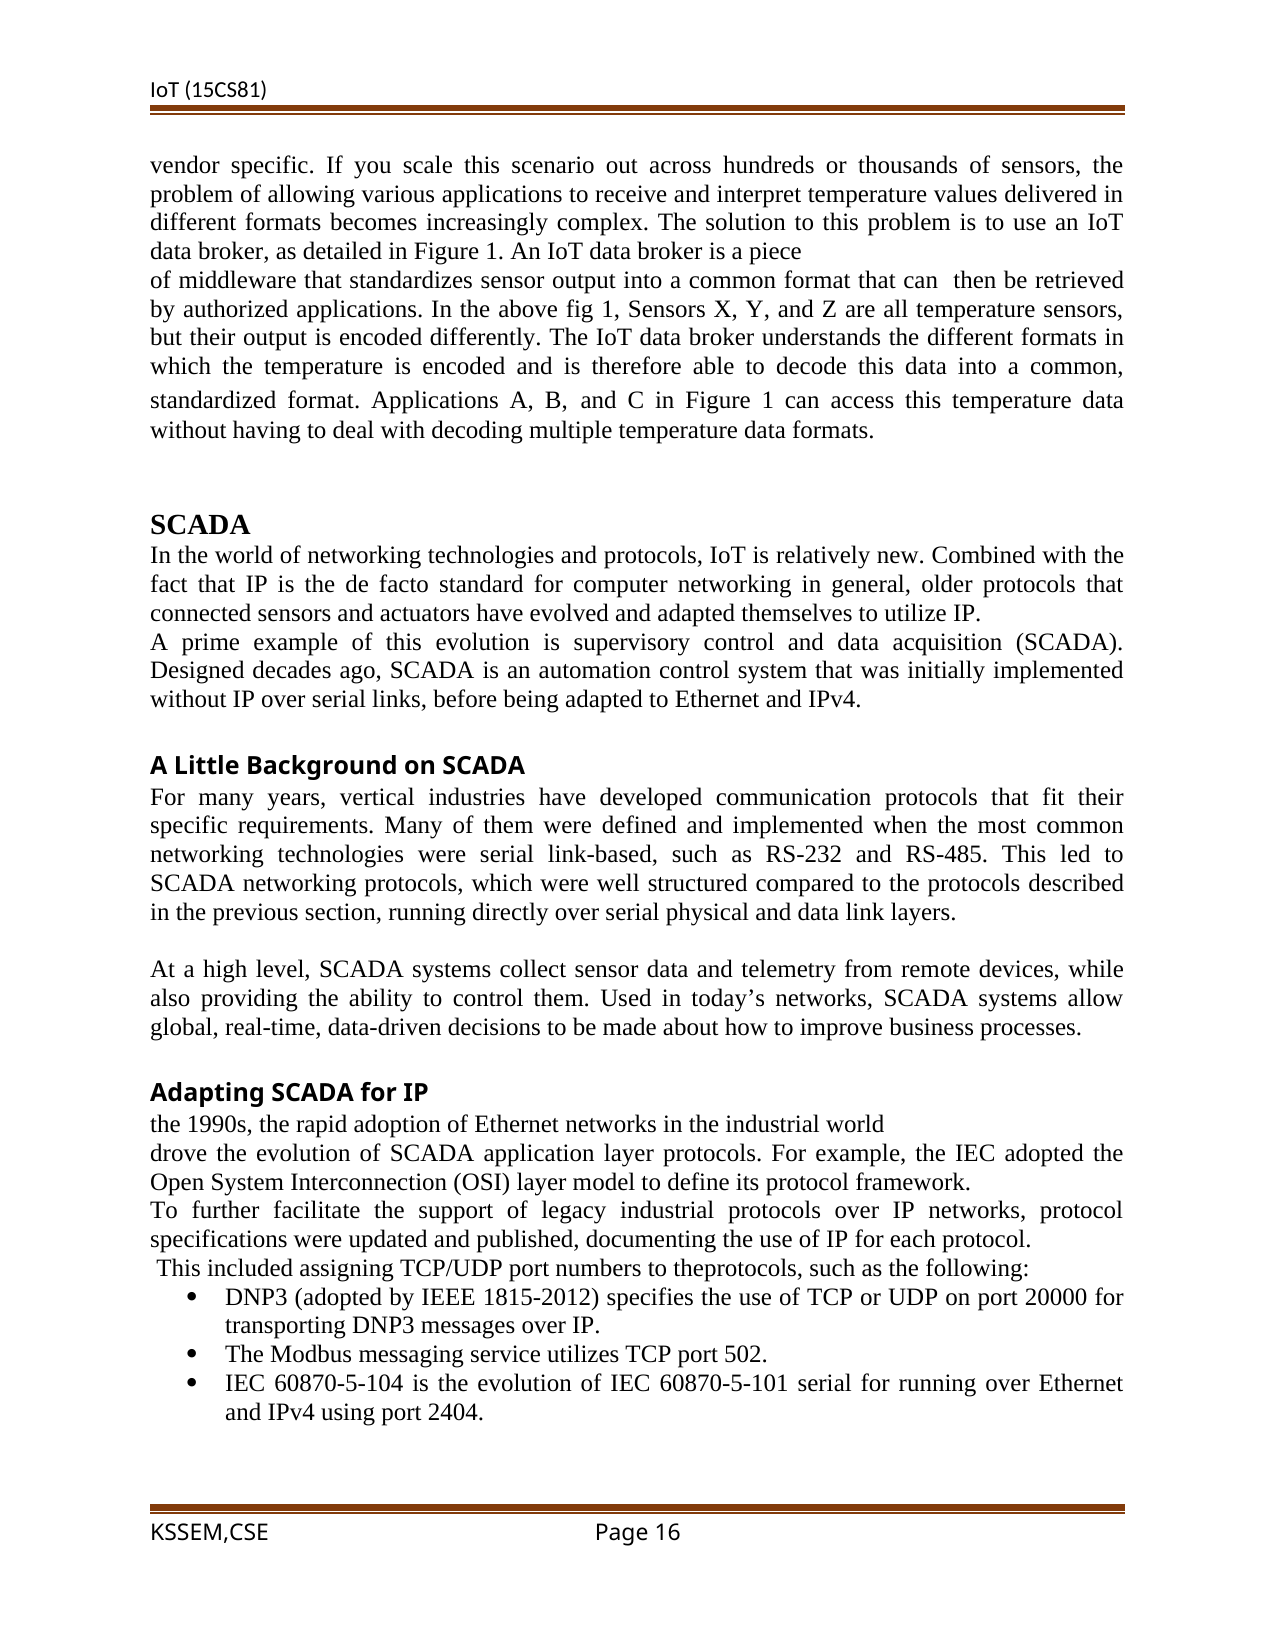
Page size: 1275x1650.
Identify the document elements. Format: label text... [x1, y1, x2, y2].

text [150, 150, 1125, 265]
text the 1990s, the rapid adoption of Ethernet networks in the industrial world [150, 1109, 1125, 1138]
text SCADA [150, 507, 1125, 540]
text drove the evolution of SCADA application layer protocols. For example, the IEC adopted the Open System Interconnection (OSI) layer model to define its protocol framework. [150, 1138, 1125, 1195]
list IEC 60870-5-104 is the evolution of IEC 60870-5-101 serial for running over Ethernet and IPv4 using port 2404. [187, 1368, 1125, 1425]
text At a high level, SCADA systems collect sensor data and telemetry from remote devices, while also providing the ability to control them. Used in today’s networks, SCADA systems allow global, real-time, data-driven decisions to be made about how to improve business processes. [150, 954, 1125, 1040]
text A Little Background on SCADA [150, 748, 1125, 782]
list DNP3 (adopted by IEEE 1815-2012) specifies the use of TCP or UDP on port 20000 for transporting DNP3 messages over IP. [187, 1282, 1125, 1339]
text Adapting SCADA for IP [150, 1075, 1125, 1109]
list The Modbus messaging service utilizes TCP port 502. [187, 1339, 1125, 1368]
text For many years, vertical industries have developed communication protocols that fit their specific requirements. Many of them were defined and implemented when the most common networking technologies were serial link-based, such as RS-232 and RS-485. This led to SCADA networking protocols, which were well structured compared to the protocols described in the previous section, running directly over serial physical and data link layers. [150, 782, 1125, 925]
text To further facilitate the support of legacy industrial protocols over IP networks, protocol specifications were updated and published, documenting the use of IP for each protocol. [150, 1195, 1125, 1253]
text A prime example of this evolution is supervisory control and data acquisition (SCADA). Designed decades ago, SCADA is an automation control system that was initially implemented without IP over serial links, before being adapted to Ethernet and IPv4. [150, 627, 1125, 713]
text In the world of networking technologies and protocols, IoT is relatively new. Combined with the fact that IP is the de facto standard for computer networking in general, older protocols that connected sensors and actuators have evolved and adapted themselves to utilize IP. [150, 540, 1125, 627]
text of middleware that standardizes sensor output into a common format that can then be retrieved by authorized applications. In the above fig 1, Sensors X, Y, and Z are all temperature sensors, but their output is encoded differently. The IoT data broker understands the different formats in which the temperature is encoded and is therefore able to decode this data into a common, standardized format. Applications A, B, and C in Figure 1 can access this temperature data without having to deal with decoding multiple temperature data formats. [150, 265, 1125, 443]
text This included assigning TCP/UDP port numbers to theprotocols, such as the following: [150, 1253, 1125, 1282]
